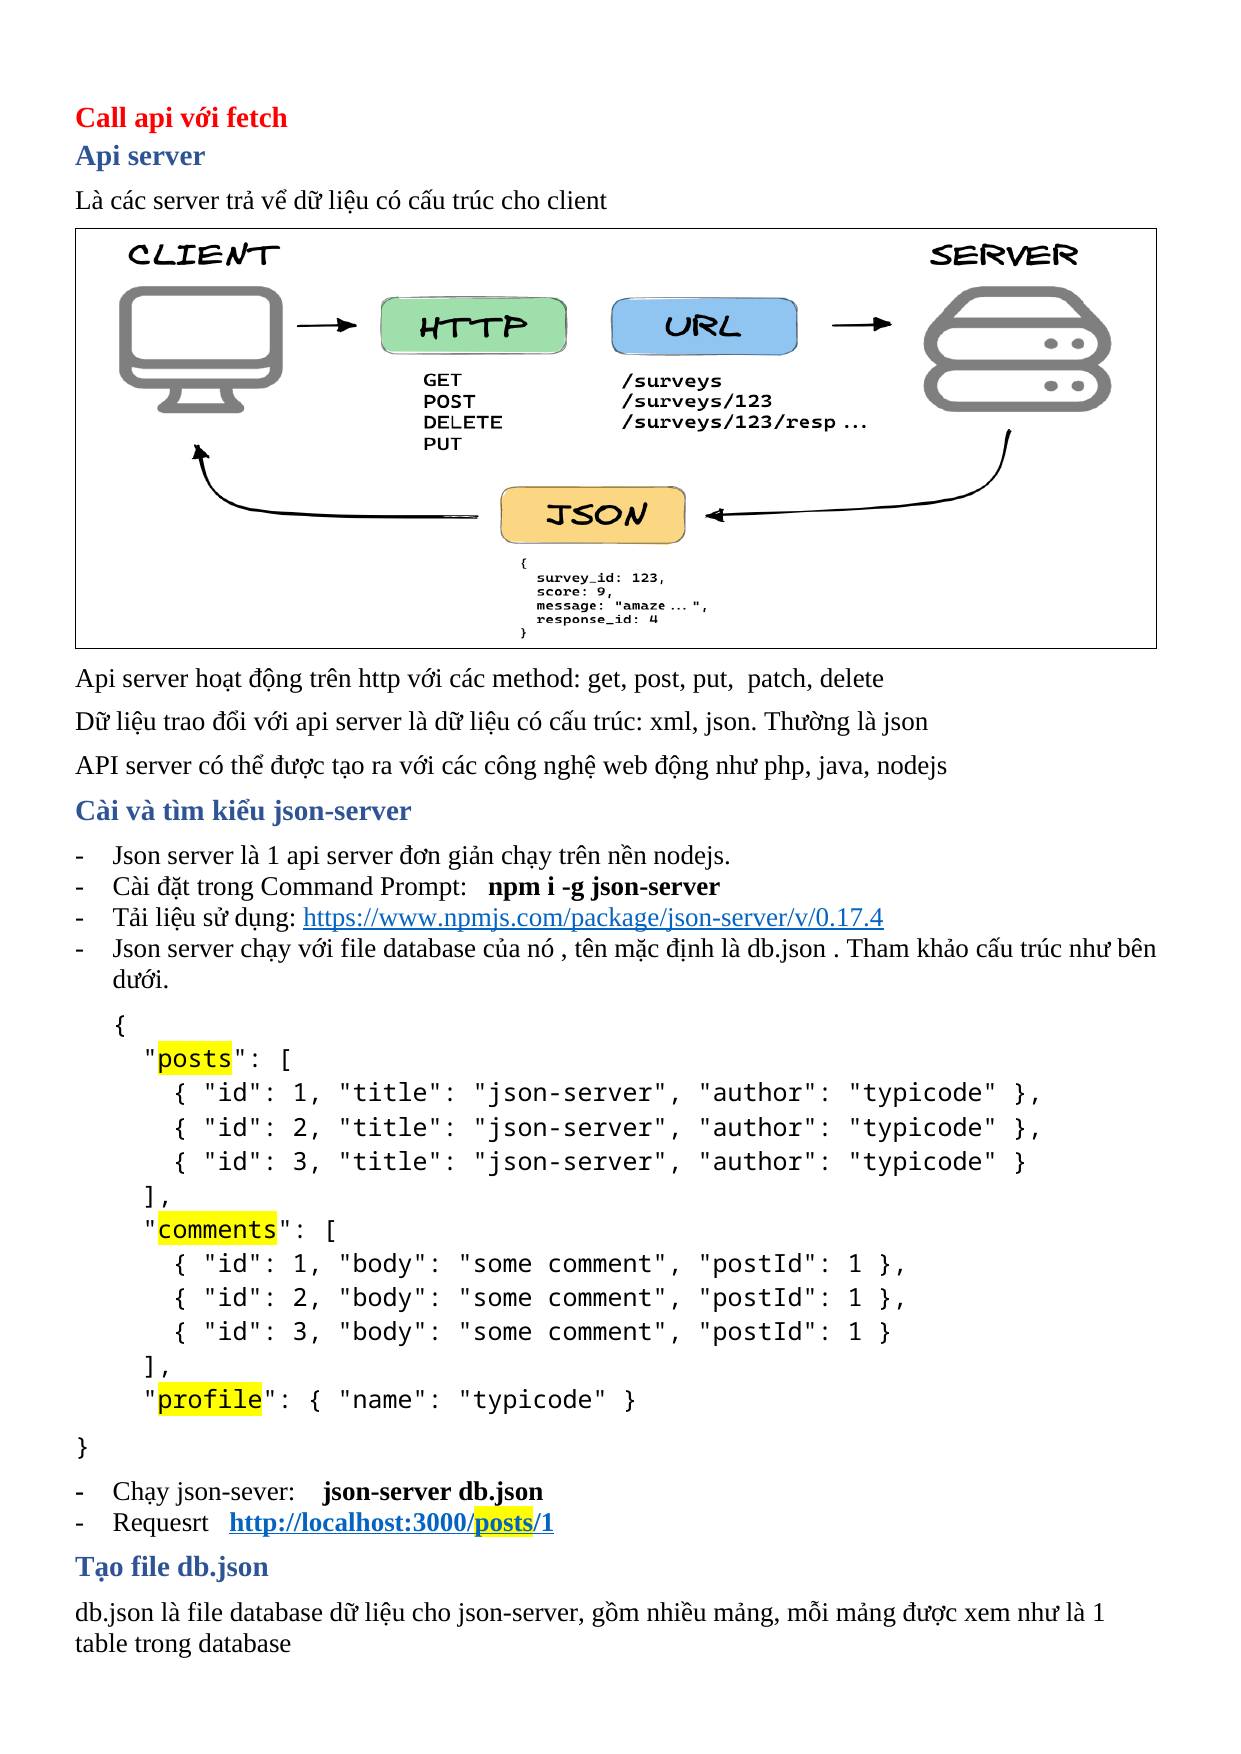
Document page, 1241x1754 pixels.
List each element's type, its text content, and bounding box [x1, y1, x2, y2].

text "comments": [ [112, 1211, 158, 1245]
list Requesrt http://localhost:3000/posts/1 [75, 1506, 474, 1537]
text "posts": [ [232, 1041, 1165, 1075]
list Chạy json-sever: json-server db.json [75, 1475, 1165, 1506]
text { "id": 2, "title": "json-server", "author": "typicode" }, [112, 1109, 1165, 1143]
text { [112, 1007, 1165, 1041]
text Dữ liệu trao đổi với api server là dữ liệu có cấu trúc: xml, json. Thường là json [75, 705, 1165, 737]
list Requesrt http://localhost:3000/posts/1 [533, 1506, 1165, 1537]
text "comments": [ [277, 1211, 1165, 1245]
list Json server chạy với file database của nó , tên mặc định là db.json . Tham khảo cấu trúc như bên dưới. [75, 932, 1165, 994]
subtitle Cài và tìm kiểu json-server [75, 793, 1165, 826]
list Cài đặt trong Command Prompt: npm i -g json-server [75, 870, 1165, 901]
text API server có thể được tạo ra với các công nghệ web động như php, java, nodejs [75, 749, 1165, 780]
text } [75, 1428, 1165, 1462]
text Là các server trả vể dữ liệu có cấu trúc cho client [75, 184, 1165, 215]
text ], [112, 1177, 1165, 1211]
text "profile": { "name": "typicode" } [262, 1382, 1165, 1416]
list Json server là 1 api server đơn giản chạy trên nền nodejs. [75, 839, 1165, 870]
text db.json là file database dữ liệu cho json-server, gồm nhiều mảng, mỗi mảng được xem như là 1 table trong database [75, 1596, 1165, 1658]
list Tải liệu sử dụng: https://www.npmjs.com/package/json-server/v/0.17.4 [75, 901, 1165, 932]
picture [76, 229, 1156, 648]
text { "id": 1, "body": "some comment", "postId": 1 }, [112, 1245, 1165, 1279]
subtitle Call api với fetch [75, 100, 1165, 133]
subtitle Api server [75, 138, 1165, 171]
text Api server hoạt động trên http với các method: get, post, put, patch, delete [75, 662, 1165, 693]
text ], [112, 1348, 1165, 1382]
text "posts": [ [112, 1041, 158, 1075]
text { "id": 1, "title": "json-server", "author": "typicode" }, [112, 1075, 1165, 1109]
subtitle Tạo file db.json [75, 1549, 1165, 1583]
text { "id": 2, "body": "some comment", "postId": 1 }, [112, 1279, 1165, 1313]
text { "id": 3, "body": "some comment", "postId": 1 } [112, 1313, 1165, 1348]
text { "id": 3, "title": "json-server", "author": "typicode" } [112, 1143, 1165, 1177]
